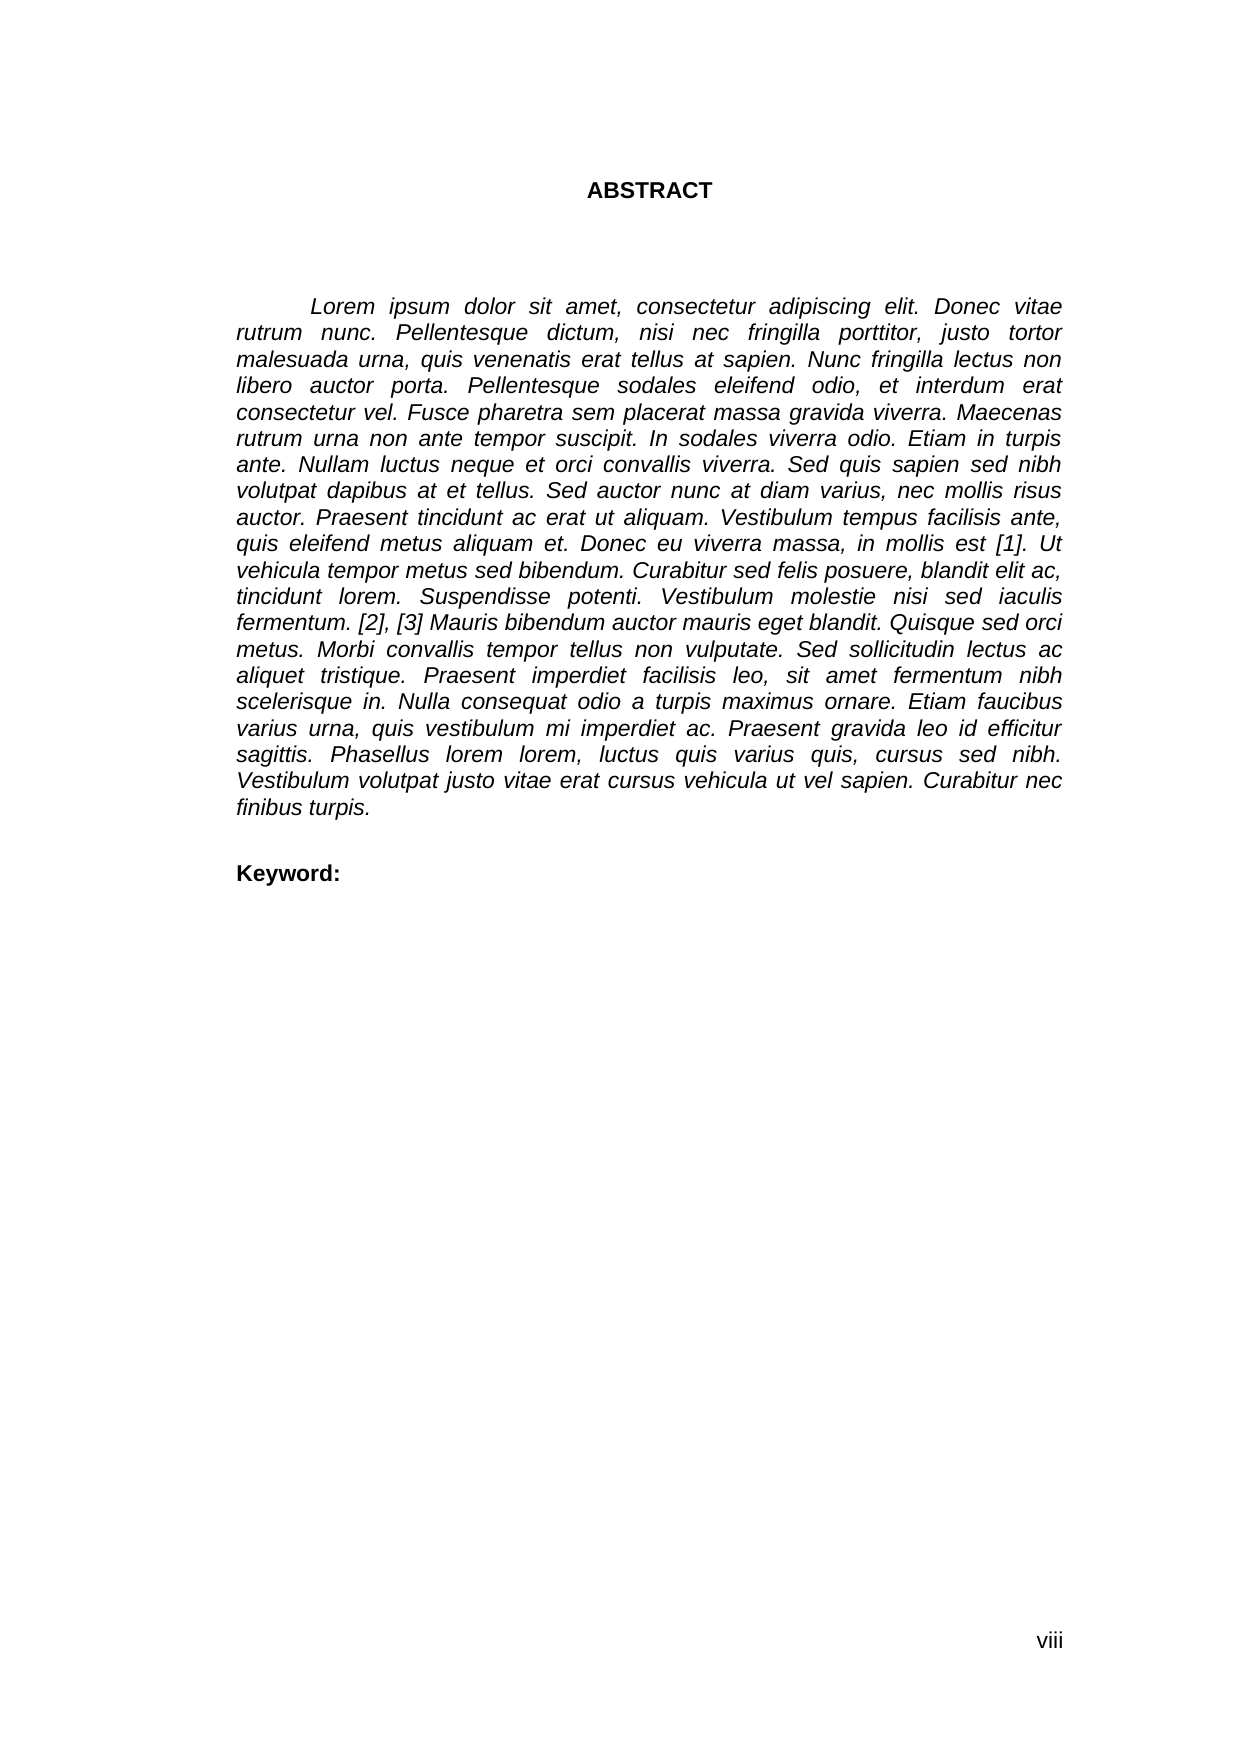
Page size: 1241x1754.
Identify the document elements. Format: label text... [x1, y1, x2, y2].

text Keyword: [236, 859, 1063, 886]
text Lorem ipsum dolor sit amet, consectetur adipiscing elit. Donec vitae rutrum nunc. Pellentesque dictum, nisi nec fringilla porttitor, justo tortor malesuada urna, quis venenatis erat tellus at sapien. Nunc fringilla lectus non libero auctor porta. Pellentesque sodales eleifend odio, et interdum erat consectetur vel. Fusce pharetra sem placerat massa gravida viverra. Maecenas rutrum urna non ante tempor suscipit. In sodales viverra odio. Etiam in turpis ante. Nullam luctus neque et orci convallis viverra. Sed quis sapien sed nibh volutpat dapibus at et tellus. Sed auctor nunc at diam varius, nec mollis risus auctor. Praesent tincidunt ac erat ut aliquam. Vestibulum tempus facilisis ante, quis eleifend metus aliquam et. Donec eu viverra massa, in mollis est [1]. Ut vehicula tempor metus sed bibendum. Curabitur sed felis posuere, blandit elit ac, tincidunt lorem. Suspendisse potenti. Vestibulum molestie nisi sed iaculis fermentum. [2], [3] Mauris bibendum auctor mauris eget blandit. Quisque sed orci metus. Morbi convallis tempor tellus non vulputate. Sed sollicitudin lectus ac aliquet tristique. Praesent imperdiet facilisis leo, sit amet fermentum nibh scelerisque in. Nulla consequat odio a turpis maximus ornare. Etiam faucibus varius urna, quis vestibulum mi imperdiet ac. Praesent gravida leo id efficitur sagittis. Phasellus lorem lorem, luctus quis varius quis, cursus sed nibh. Vestibulum volutpat justo vitae erat cursus vehicula ut vel sapien. Curabitur nec finibus turpis. [236, 293, 1063, 820]
subtitle ABSTRACT [236, 177, 1063, 203]
